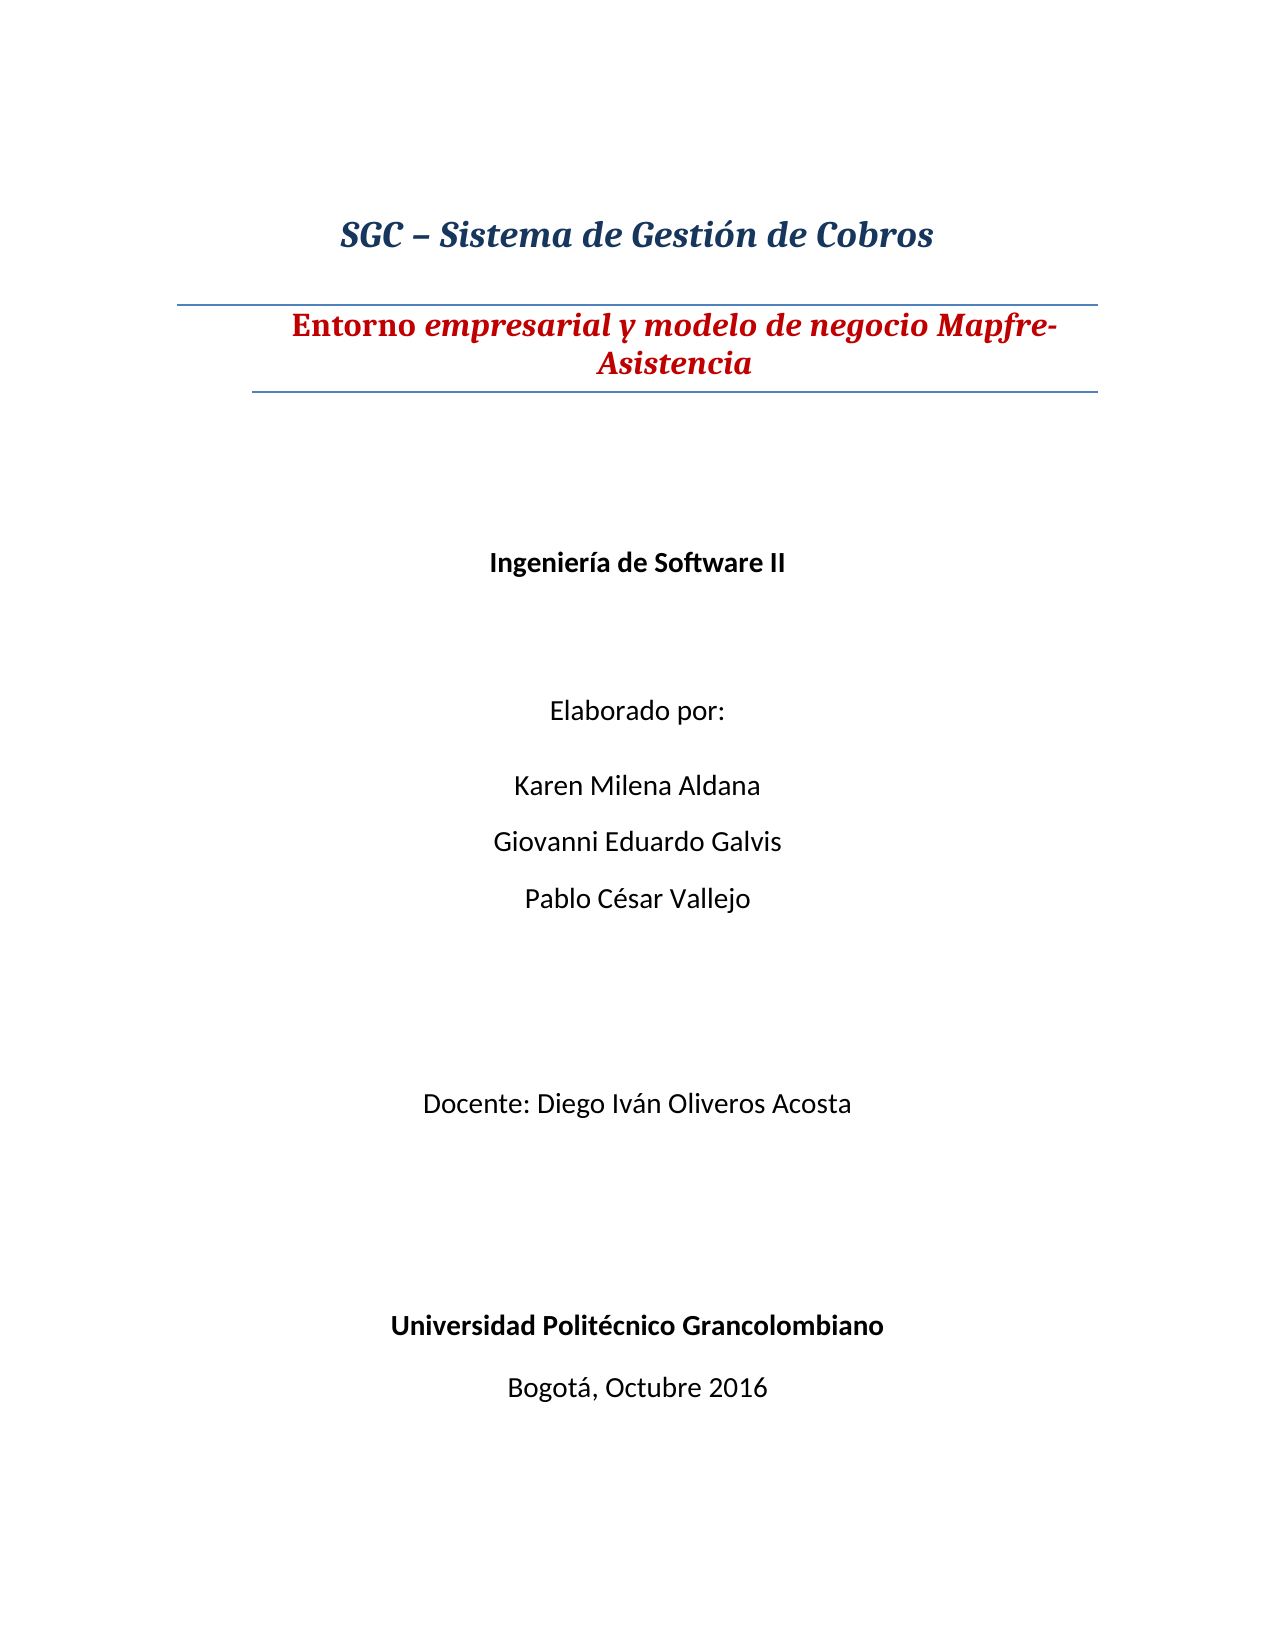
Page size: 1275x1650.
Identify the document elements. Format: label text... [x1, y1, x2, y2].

text Elaborado por: [177, 692, 1098, 728]
text Pablo César Vallejo [177, 880, 1098, 915]
text Universidad Politécnico Grancolombiano [177, 1307, 1098, 1343]
text Docente: Diego Iván Oliveros Acosta [177, 1085, 1098, 1120]
text Karen Milena Aldana [177, 767, 1098, 802]
text Bogotá, Octubre 2016 [177, 1369, 1098, 1405]
title Entorno empresarial y modelo de negocio Mapfre-Asistencia [252, 306, 1098, 391]
text Giovanni Eduardo Galvis [177, 823, 1098, 859]
text Ingeniería de Software II [177, 544, 1098, 579]
title SGC – Sistema de Gestión de Cobros [177, 214, 1098, 257]
